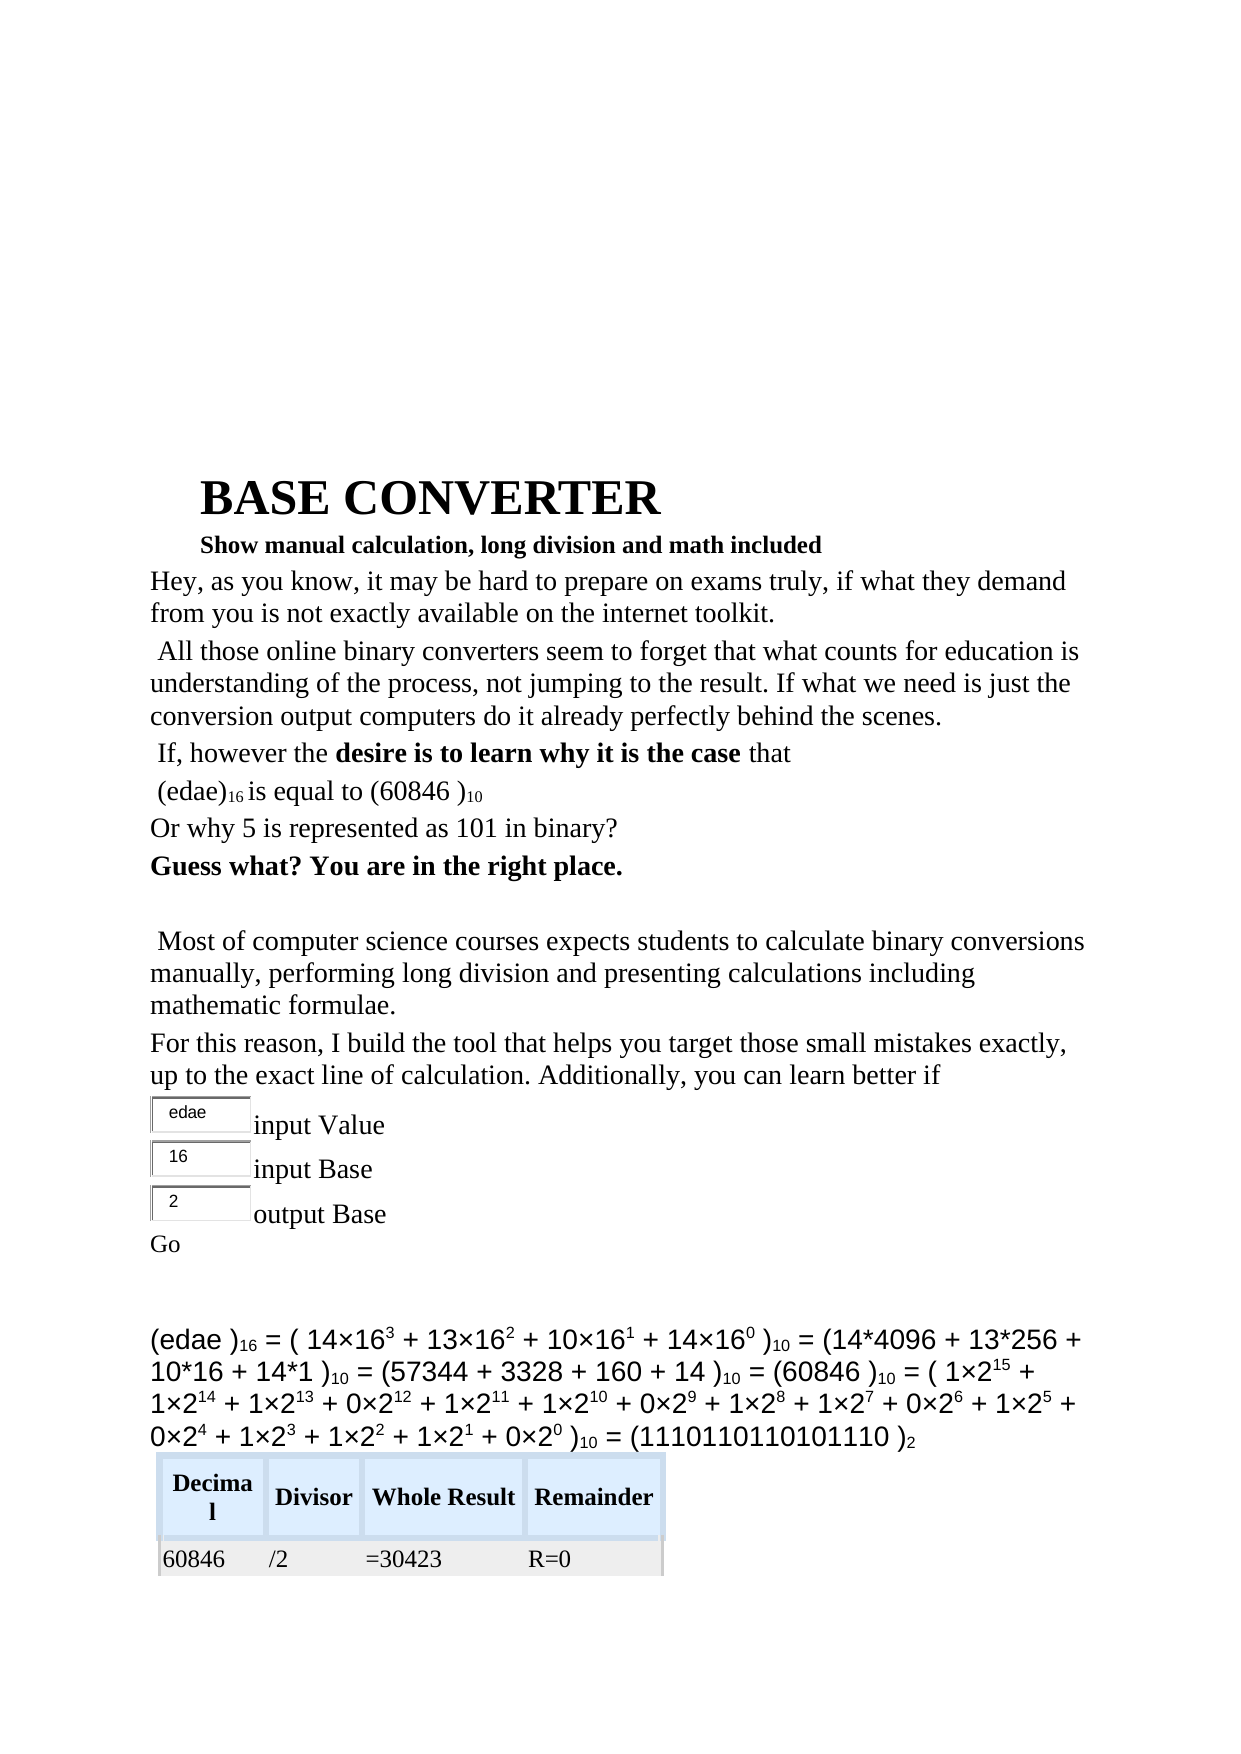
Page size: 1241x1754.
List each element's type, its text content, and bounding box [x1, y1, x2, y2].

text For this reason, I build the tool that helps you target those small mistakes exactly, up to the exact line of calculation. Additionally, you can learn better if [150, 1026, 1090, 1091]
table_cell =30423 [362, 1541, 525, 1576]
table_header Decimal [163, 1459, 263, 1535]
table_header Divisor [269, 1459, 359, 1535]
text BASE CONVERTER [200, 467, 1090, 525]
table_header Remainder [528, 1459, 660, 1535]
table_header Whole Result [365, 1459, 522, 1535]
table_cell R=0 [525, 1535, 661, 1576]
text (edae )16 = ( 14×163 + 13×162 + 10×161 + 14×160 )10 = (14*4096 + 13*256 + 10*16 + 14*1 )10 = (57344 + 3328 + 160 + 14 )10 = (60846 )10 = ( 1×215 + 1×214 + 1×213 + 0×212 + 1×211 + 1×210 + 0×29 + 1×28 + 1×27 + 0×26 + 1×25 + 0×24 + 1×23 + 1×22 + 1×21 + 0×20 )10 = (1110110110101110 )2 [150, 1258, 1090, 1452]
text Hey, as you know, it may be hard to prepare on exams truly, if what they demand from you is not exactly available on the internet toolkit. [150, 564, 1090, 629]
text All those online binary converters seem to forget that what counts for education is understanding of the process, not jumping to the result. If what we need is just the conversion output computers do it already perfectly behind the scenes. [150, 634, 1090, 731]
table_cell /2 [266, 1541, 362, 1576]
text Most of computer science courses expects students to calculate binary conversions manually, performing long division and presenting calculations including mathematic formulae. [150, 923, 1090, 1021]
text If, however the desire is to learn why it is the case that [150, 736, 1090, 768]
text input Value input Base output Base Go [150, 1096, 1090, 1258]
text (edae)16 is equal to (60846 )10 [150, 773, 1090, 806]
text Or why 5 is represented as 101 in binary? [150, 811, 1090, 843]
text Show manual calculation, long division and math included [200, 530, 1090, 559]
table_cell 60846 [161, 1535, 266, 1576]
text Guess what? You are in the right place. [150, 848, 1090, 881]
